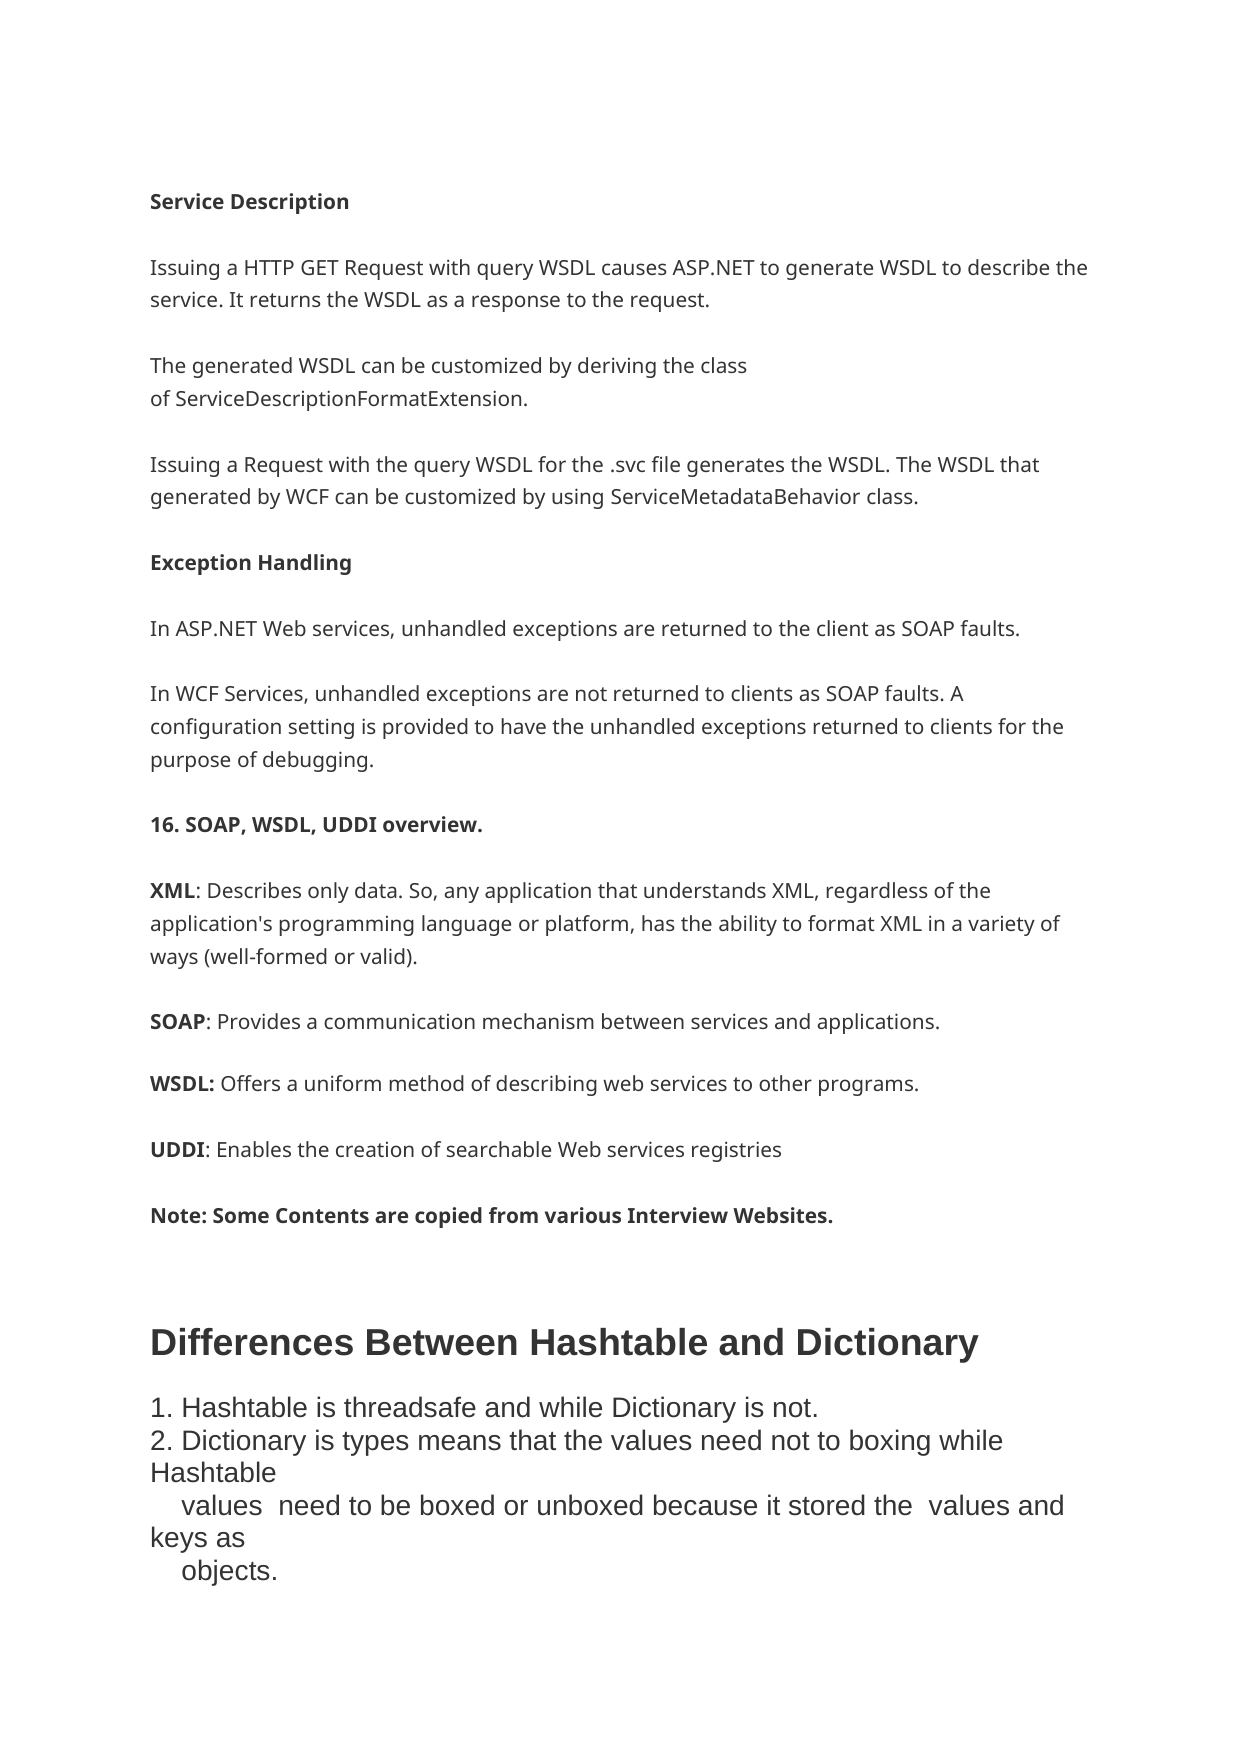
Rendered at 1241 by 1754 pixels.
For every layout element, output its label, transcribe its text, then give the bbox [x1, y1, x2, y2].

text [150, 1391, 1090, 1586]
text Differences Between Hashtable and Dictionary [150, 1320, 1090, 1391]
text WSDL: Offers a uniform method of describing web services to other programs. UDDI: Enables the creation of searchable Web services registries Note: Some Contents are copied from various Interview Websites. [150, 1065, 1090, 1229]
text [150, 150, 1090, 1036]
